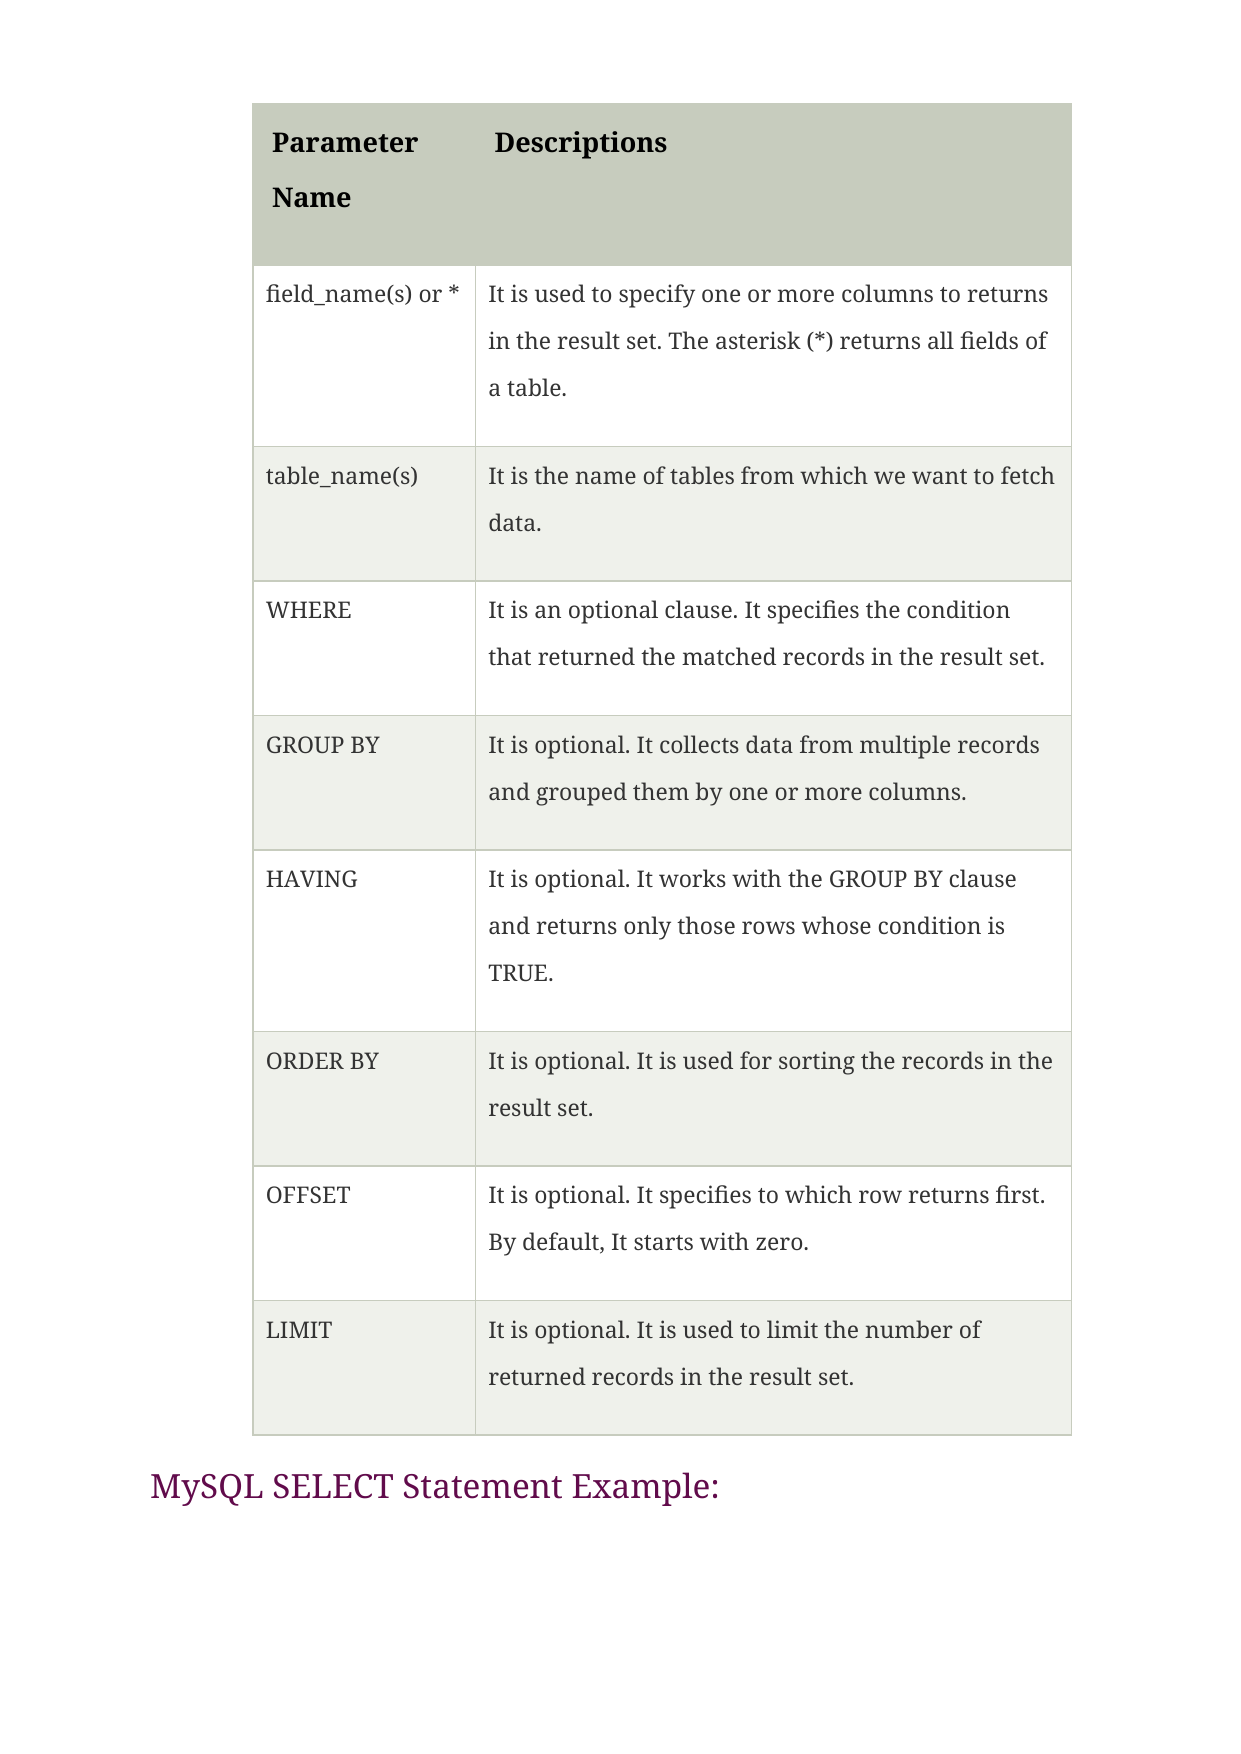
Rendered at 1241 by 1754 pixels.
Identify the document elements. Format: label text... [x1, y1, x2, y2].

table_cell GROUP BY [254, 716, 475, 849]
table_cell ORDER BY [254, 1032, 475, 1165]
table_cell It is used to specify one or more columns to returns in the result set. The asterisk (*) returns all fields of a table. [476, 266, 1071, 446]
table_cell It is optional. It works with the GROUP BY clause and returns only those rows whose condition is TRUE. [476, 851, 1071, 1031]
table_cell It is optional. It is used for sorting the records in the result set. [476, 1032, 1071, 1165]
table_cell It is optional. It collects data from multiple records and grouped them by one or more columns. [476, 716, 1071, 849]
table_cell It is the name of tables from which we want to fetch data. [476, 447, 1071, 580]
table_cell It is optional. It specifies to which row returns first. By default, It starts with zero. [476, 1167, 1071, 1299]
table_cell OFFSET [254, 1167, 475, 1299]
table_header Descriptions [476, 105, 1071, 264]
table_cell WHERE [254, 582, 475, 715]
table_cell field_name(s) or * [254, 266, 475, 446]
table_cell HAVING [254, 851, 475, 1031]
table_cell LIMIT [254, 1301, 475, 1434]
subtitle MySQL SELECT Statement Example: [150, 941, 1090, 1508]
table_cell It is an optional clause. It specifies the condition that returned the matched records in the result set. [476, 582, 1071, 715]
table_header Parameter Name [254, 105, 476, 264]
table_cell It is optional. It is used to limit the number of returned records in the result set. [476, 1301, 1071, 1434]
table_cell table_name(s) [254, 447, 475, 580]
